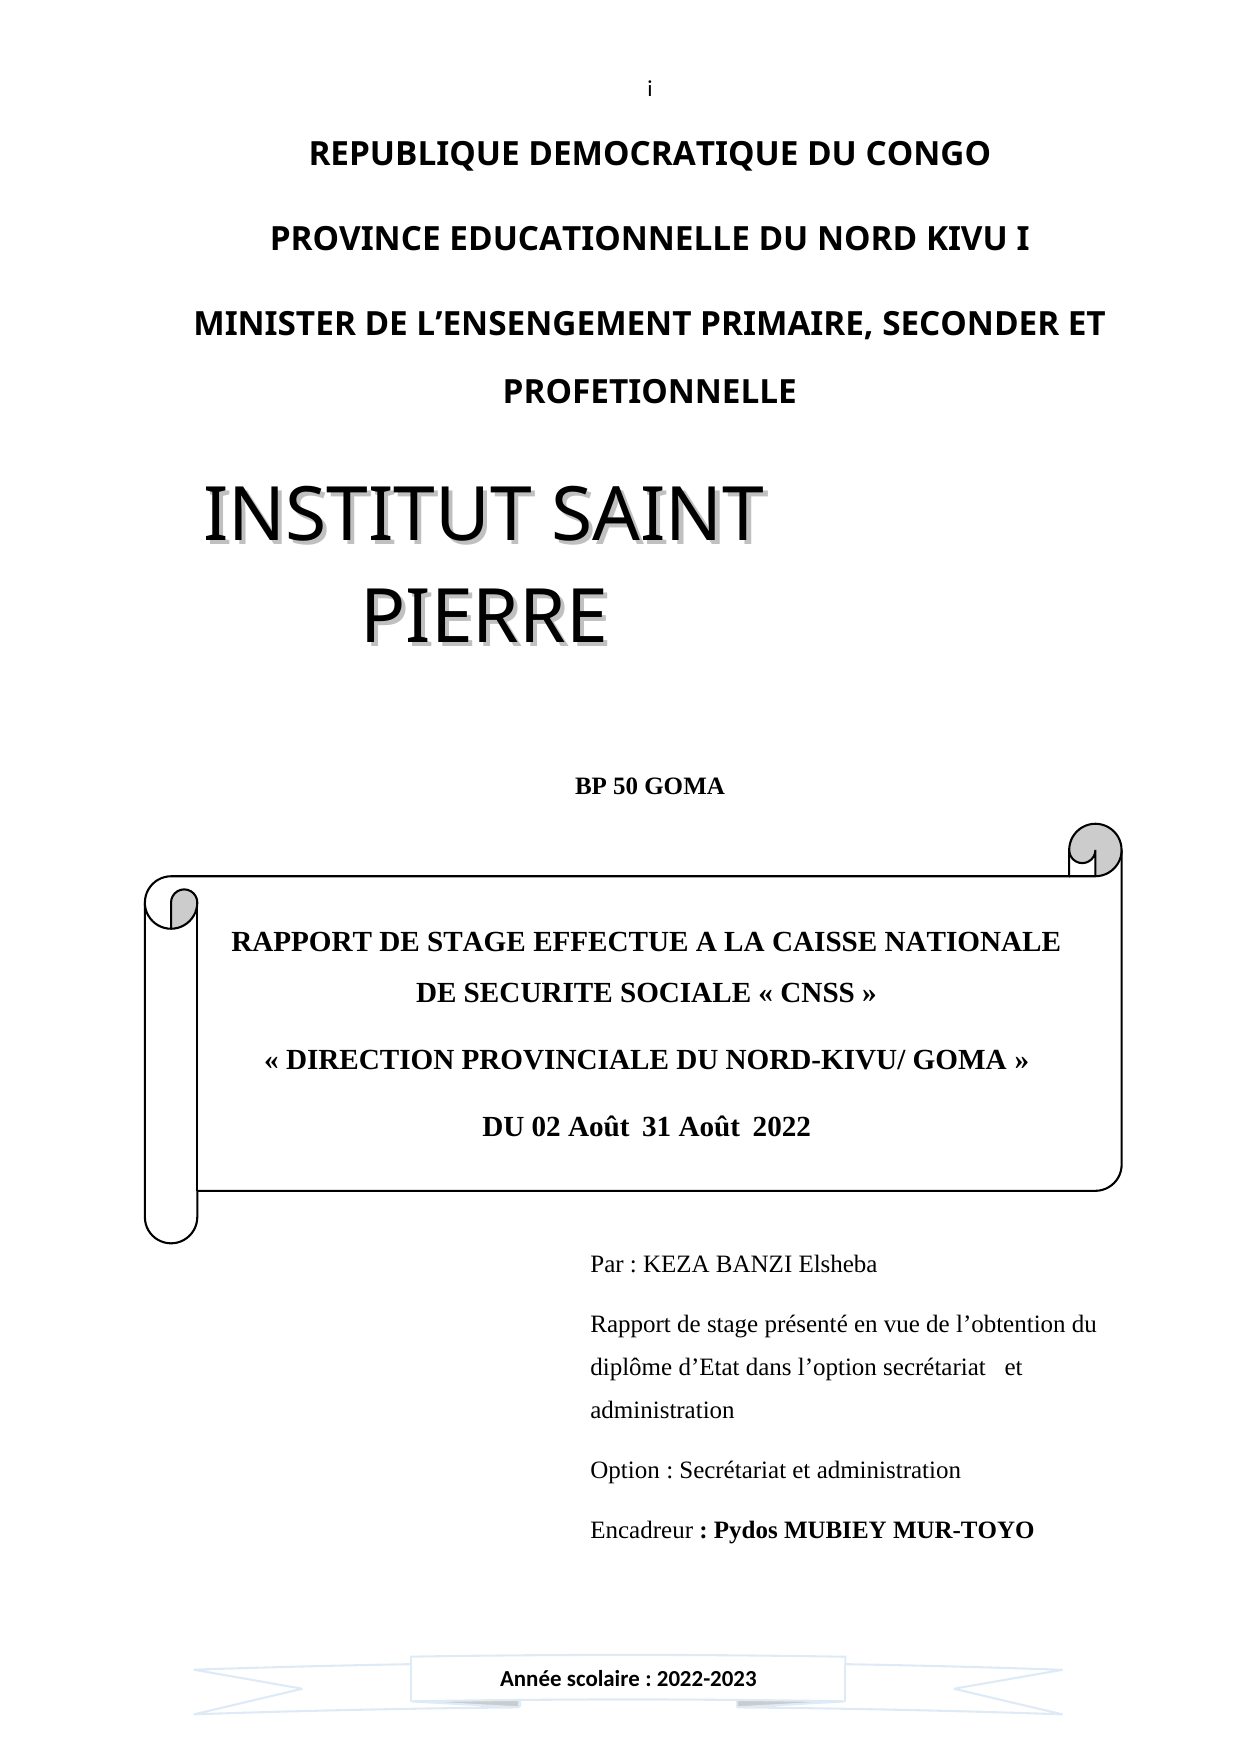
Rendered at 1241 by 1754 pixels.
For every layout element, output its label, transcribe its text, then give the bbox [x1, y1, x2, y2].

text Encadreur : Pydos MUBIEY MUR-TOYO [516, 1515, 1152, 1544]
text BP 50 GOMA [148, 771, 1152, 800]
text Par : KEZA BANZI Elsheba [516, 1249, 1152, 1278]
text MINISTER DE L’ENSENGEMENT PRIMAIRE, SECONDER ET PROFETIONNELLE [148, 299, 1152, 413]
text Option : Secrétariat et administration [590, 1455, 1152, 1484]
text Rapport de stage présenté en vue de l’obtention du diplôme d’Etat dans l’option secrétariat et administration [590, 1309, 1152, 1424]
text REPUBLIQUE DEMOCRATIQUE DU CONGO [148, 130, 1152, 175]
text PROVINCE EDUCATIONNELLE DU NORD KIVU I [148, 214, 1152, 260]
